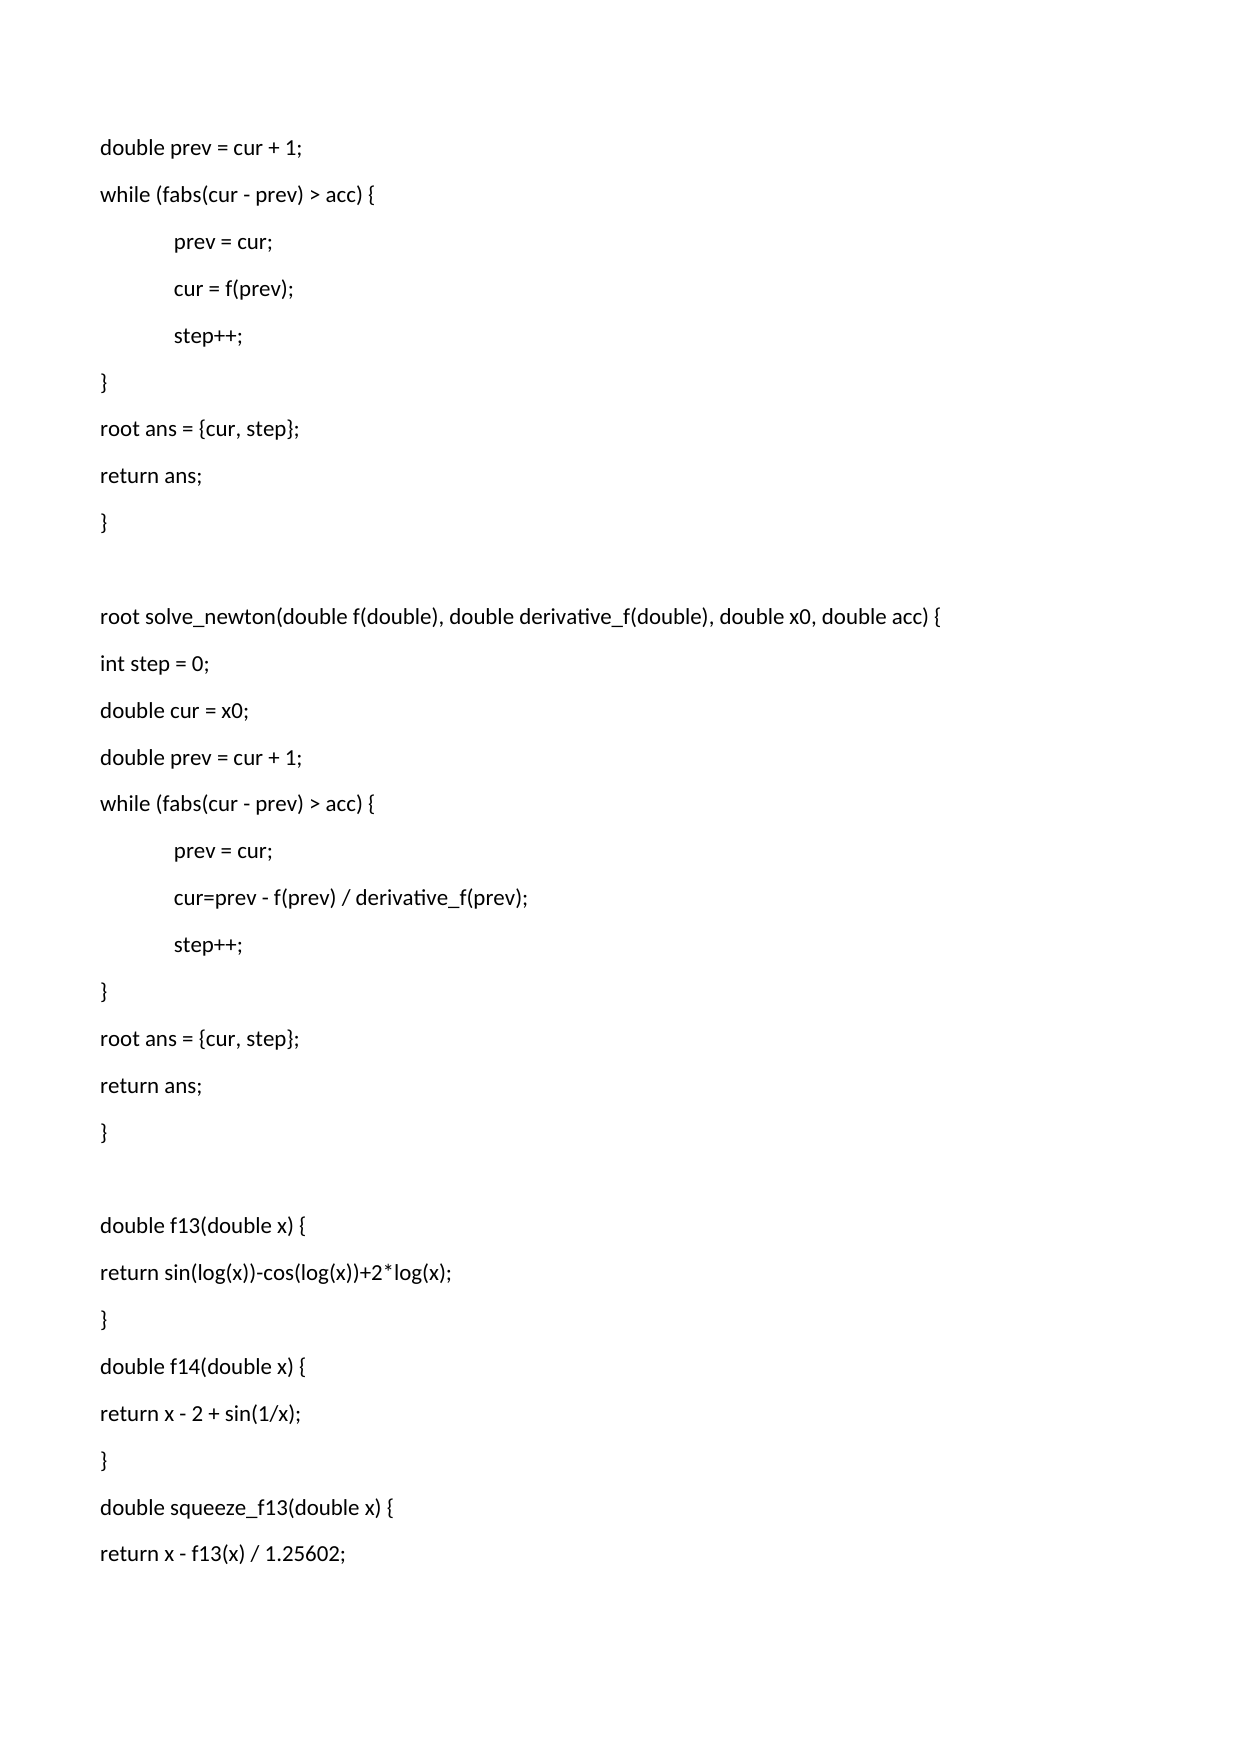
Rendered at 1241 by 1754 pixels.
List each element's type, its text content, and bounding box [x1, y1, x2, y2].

text } [100, 977, 1138, 1005]
text cur = f(prev); [174, 274, 1138, 302]
text } [100, 1446, 1138, 1474]
text return x - 2 + sin(1/x); [100, 1399, 1138, 1427]
text return sin(log(x))-cos(log(x))+2*log(x); [100, 1258, 1138, 1286]
text double cur = x0; [100, 696, 1138, 724]
text root ans = {cur, step}; [100, 1024, 1138, 1052]
text root solve_newton(double f(double), double derivative_f(double), double x0, double acc) { [100, 602, 1138, 630]
text double prev = cur + 1; [100, 133, 1138, 161]
text prev = cur; [174, 836, 1138, 864]
text root ans = {cur, step}; [100, 414, 1138, 443]
text cur=prev - f(prev) / derivative_f(prev); [174, 883, 1138, 911]
text while (fabs(cur - prev) > acc) { [100, 789, 1138, 818]
text double f14(double x) { [100, 1352, 1138, 1380]
text } [100, 368, 1138, 396]
text double prev = cur + 1; [100, 743, 1138, 771]
text return x - f13(x) / 1.25602; [100, 1539, 1138, 1568]
text } [100, 1118, 1138, 1146]
text return ans; [100, 1071, 1138, 1099]
text double squeeze_f13(double x) { [100, 1493, 1138, 1521]
text return ans; [100, 461, 1138, 489]
text } [100, 1305, 1138, 1333]
text } [100, 508, 1138, 536]
text int step = 0; [100, 649, 1138, 677]
text step++; [174, 930, 1138, 958]
text step++; [174, 321, 1138, 349]
text prev = cur; [174, 227, 1138, 255]
text double f13(double x) { [100, 1211, 1138, 1239]
text while (fabs(cur - prev) > acc) { [100, 180, 1138, 208]
